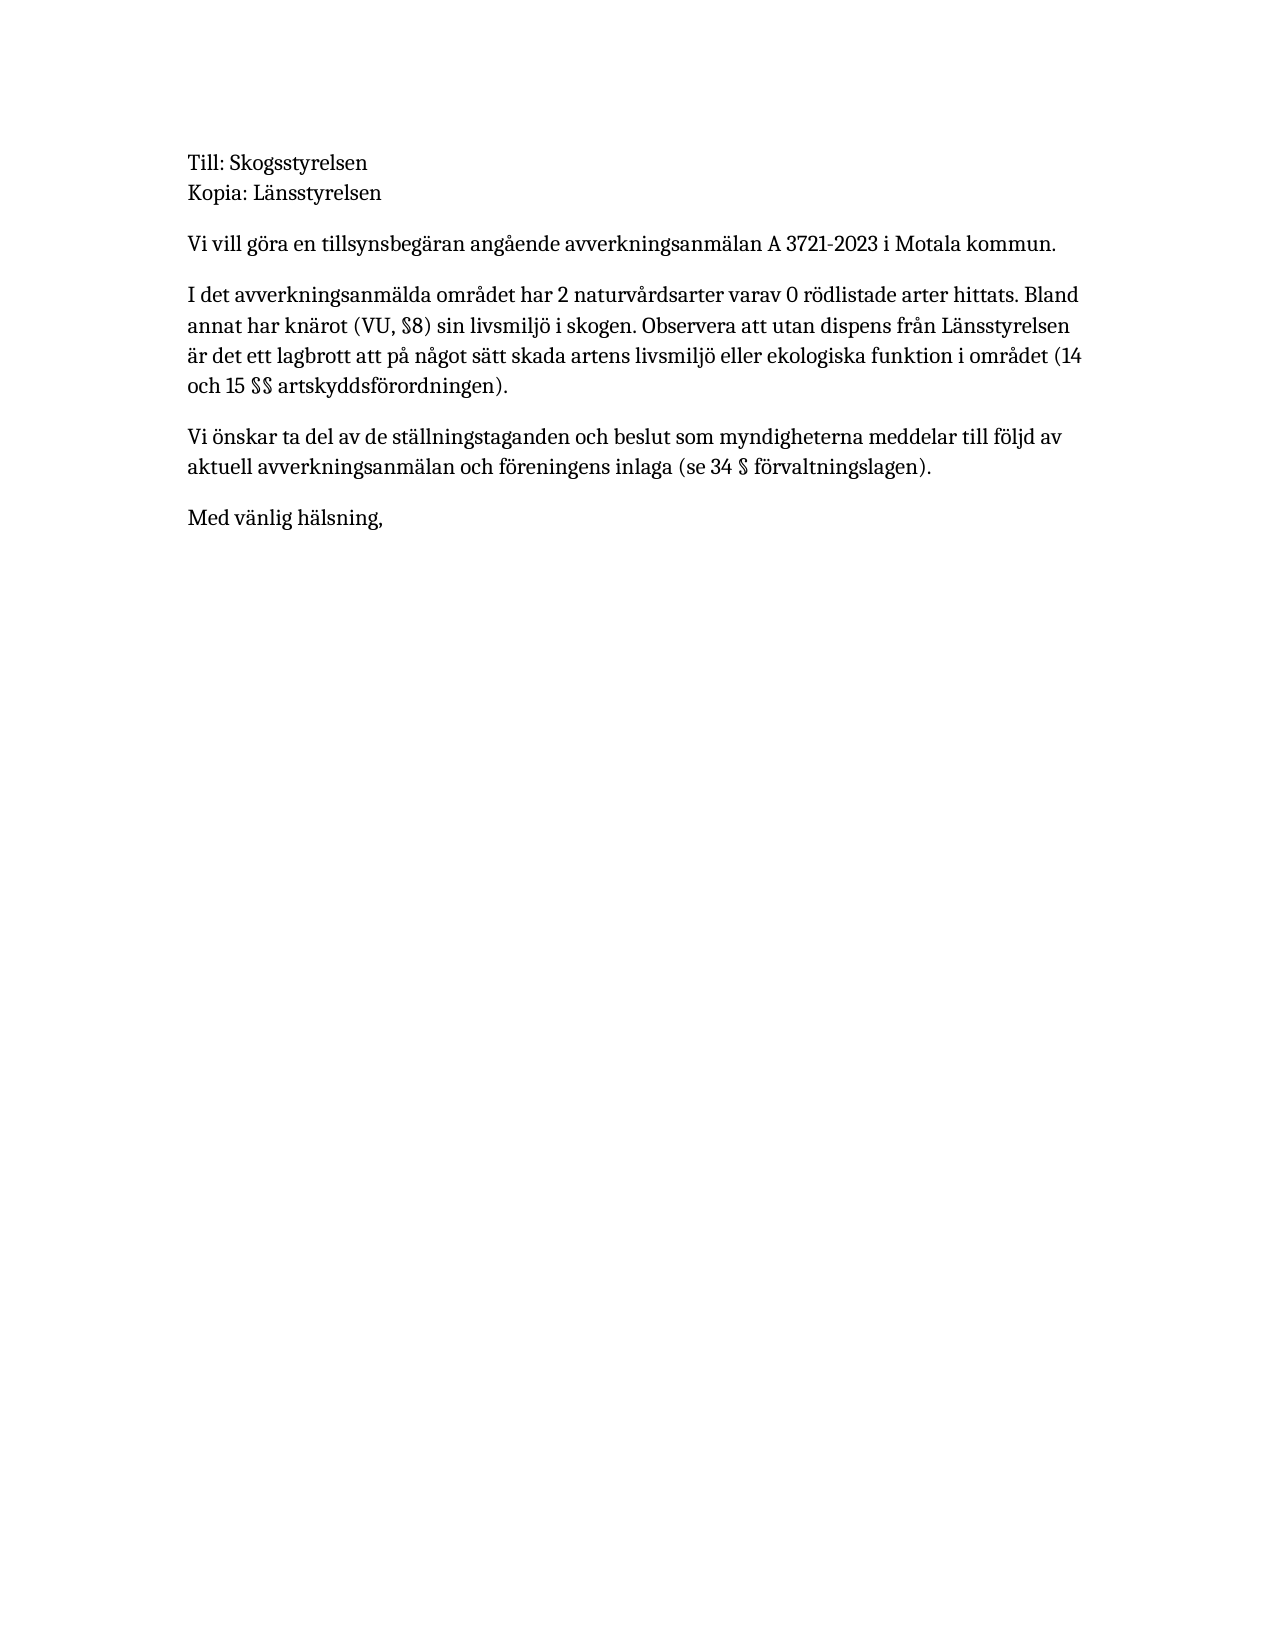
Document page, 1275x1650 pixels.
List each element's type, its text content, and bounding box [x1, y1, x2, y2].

text I det avverkningsanmälda området har 2 naturvårdsarter varav 0 rödlistade arter hittats. Bland annat har knärot (VU, §8) sin livsmiljö i skogen. Observera att utan dispens från Länsstyrelsen är det ett lagbrott att på något sätt skada artens livsmiljö eller ekologiska funktion i området (14 och 15 §§ artskyddsförordningen). [187, 282, 1087, 399]
text Vi önskar ta del av de ställningstaganden och beslut som myndigheterna meddelar till följd av aktuell avverkningsanmälan och föreningens inlaga (se 34 § förvaltningslagen). [187, 424, 1087, 481]
text Vi vill göra en tillsynsbegäran angående avverkningsanmälan A 3721-2023 i Motala kommun. [187, 231, 1087, 258]
text Till: Skogsstyrelsen Kopia: Länsstyrelsen [187, 150, 1087, 207]
text Med vänlig hälsning, [187, 505, 1087, 562]
